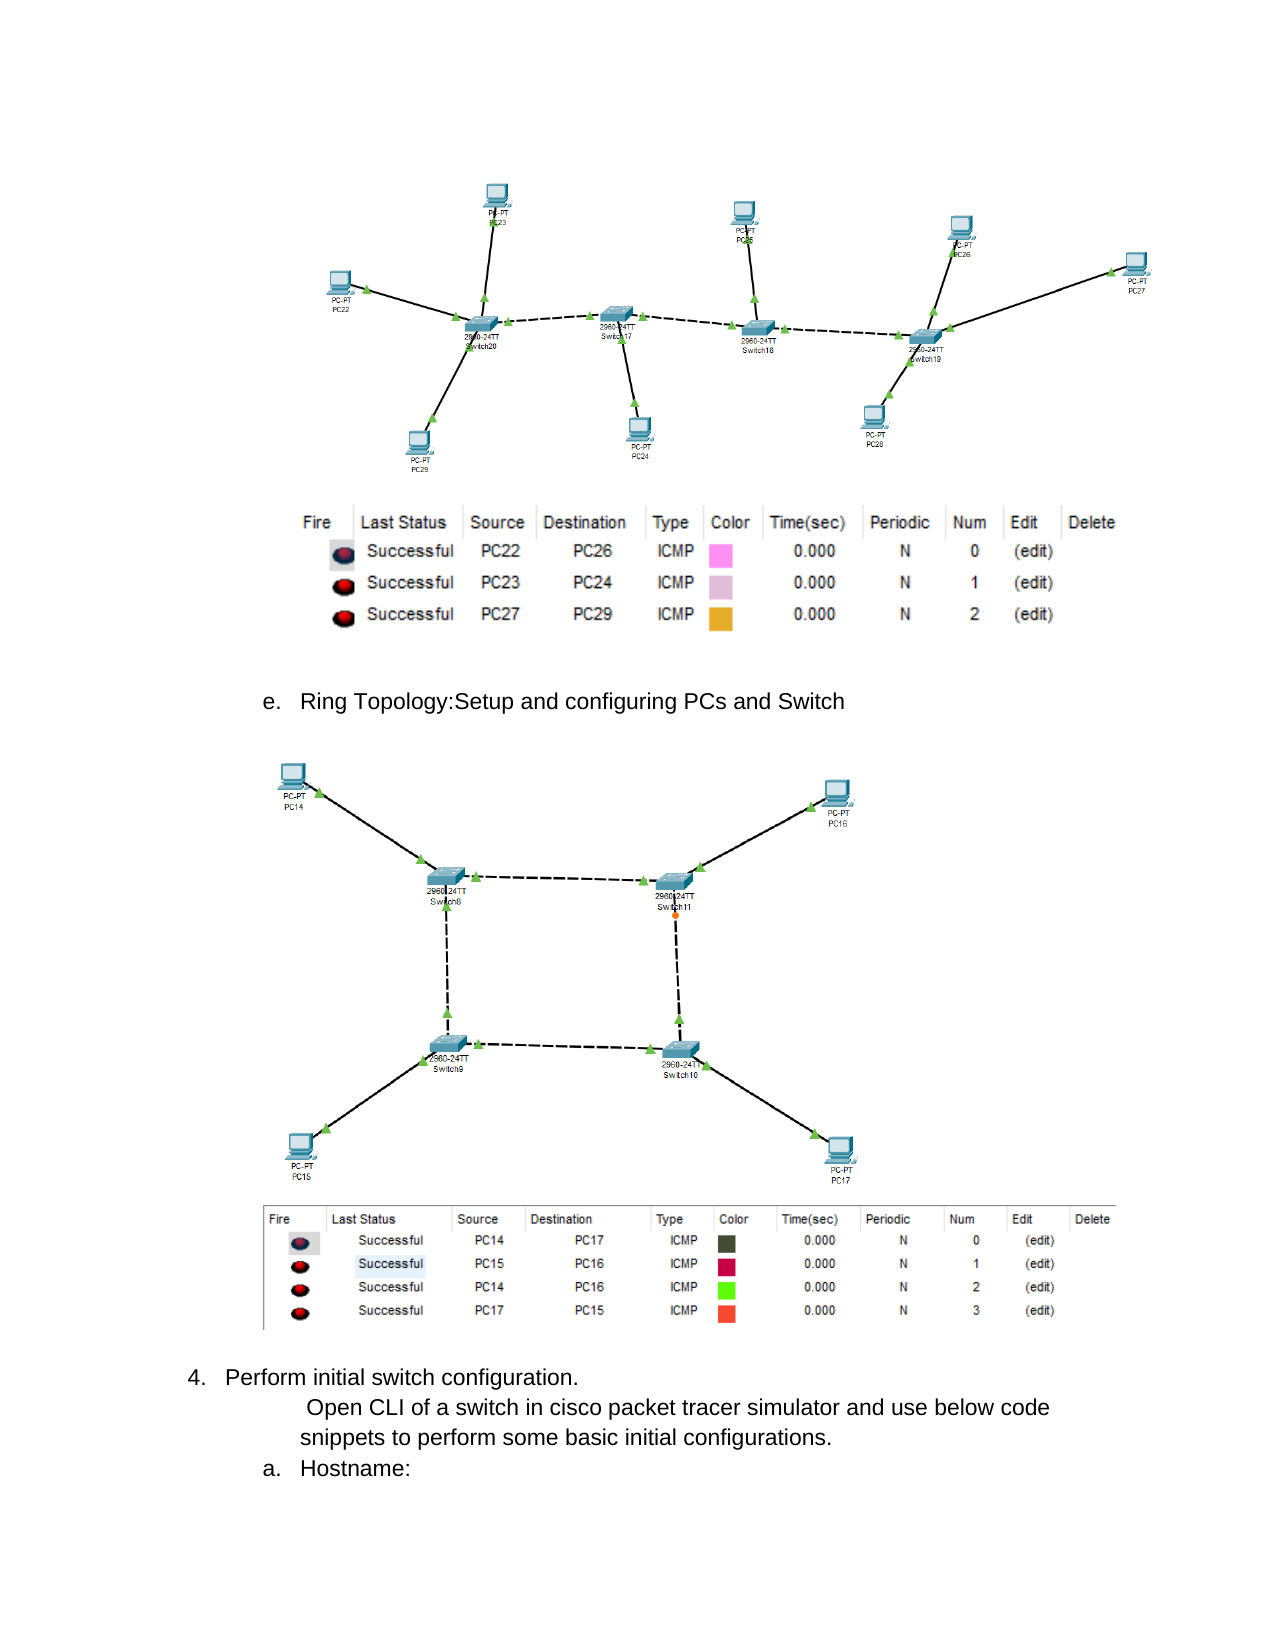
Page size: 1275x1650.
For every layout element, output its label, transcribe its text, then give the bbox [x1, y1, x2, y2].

picture [300, 150, 1168, 502]
picture [300, 505, 1136, 655]
picture [262, 748, 875, 1202]
list Ring Topology:Setup and configuring PCs and Switch [262, 688, 1125, 714]
text Open CLI of a switch in cisco packet tracer simulator and use below code snippets to perform some basic initial configurations. [300, 1394, 1125, 1451]
list Hostname: [262, 1454, 1125, 1481]
picture [262, 1205, 1116, 1330]
list Perform initial switch configuration. [187, 1364, 1125, 1390]
